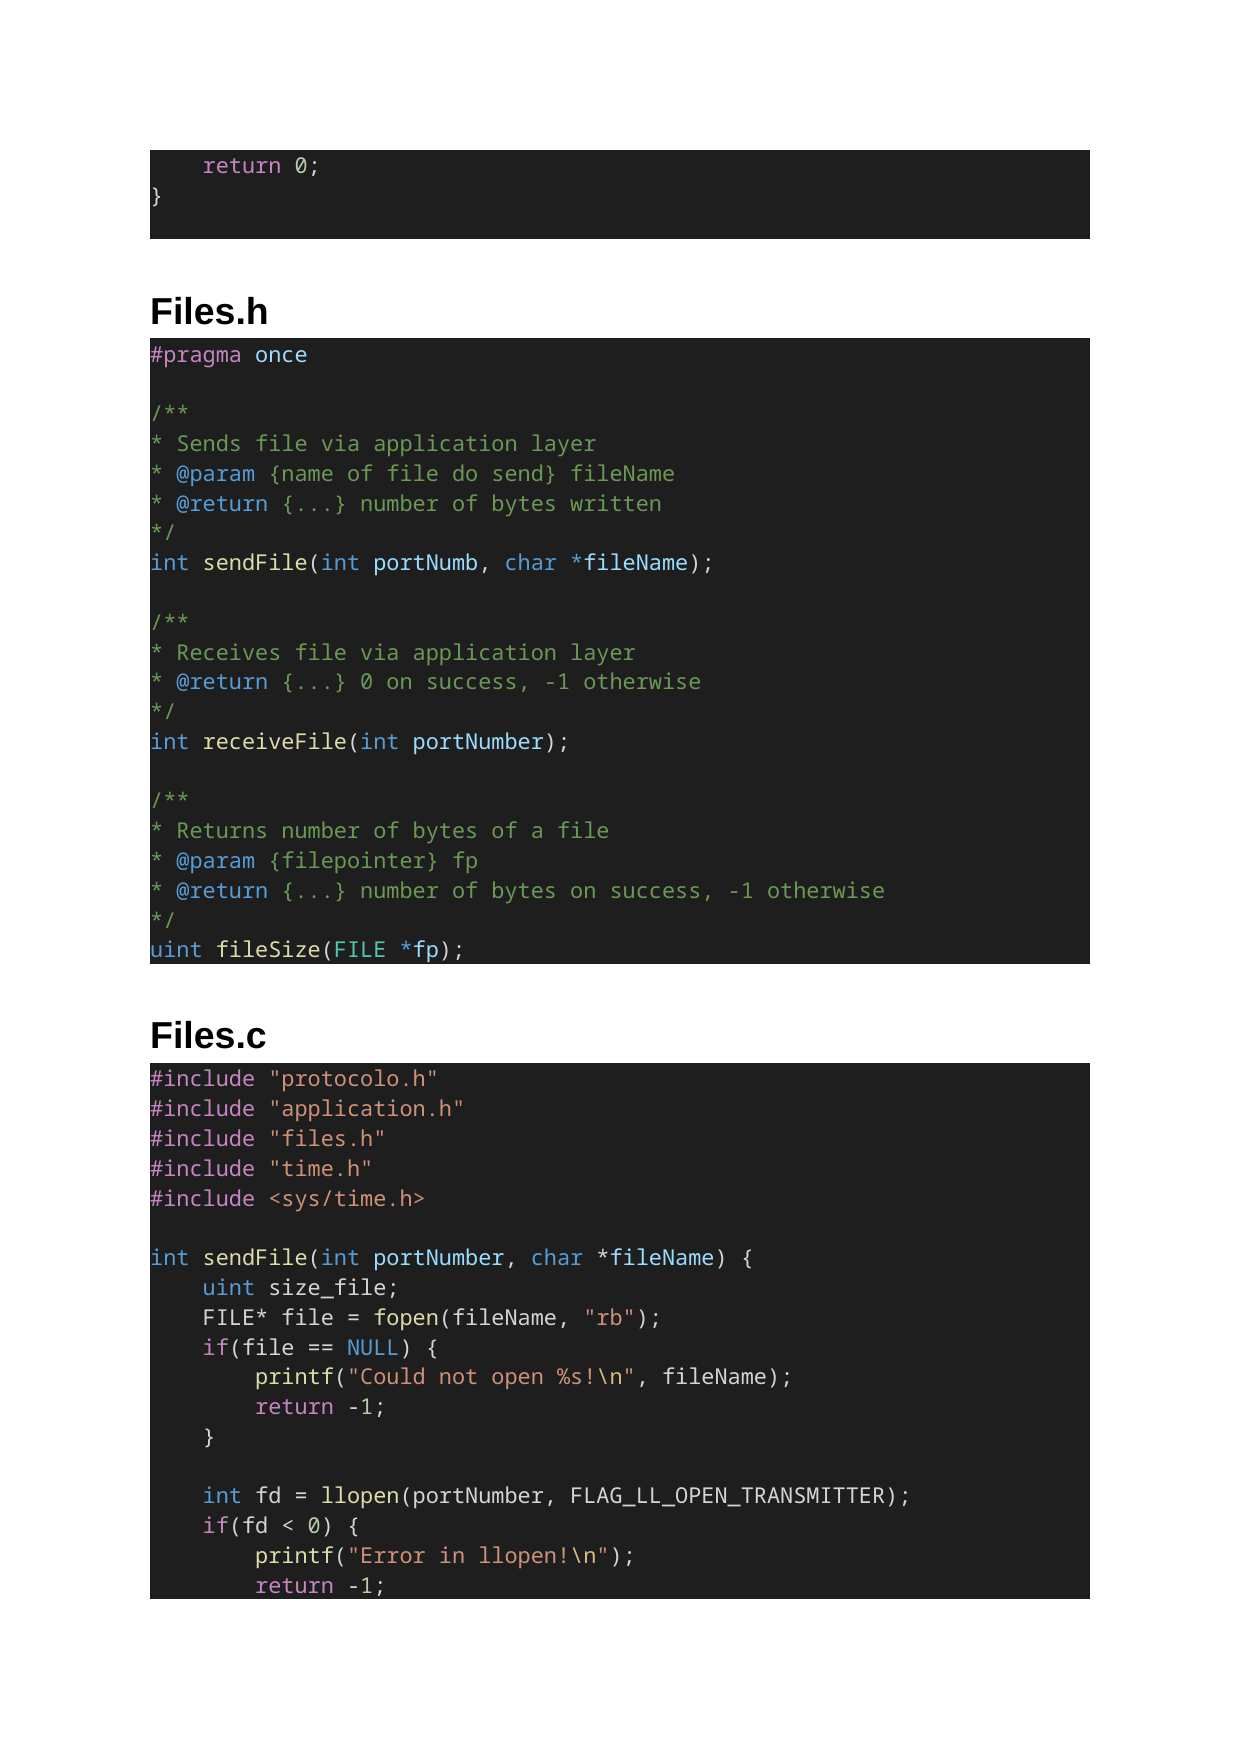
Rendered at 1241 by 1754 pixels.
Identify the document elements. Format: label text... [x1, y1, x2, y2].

text */ [150, 696, 1090, 726]
text printf("Error in llopen!\n"); [150, 1540, 1090, 1570]
text return -1; [150, 1391, 1090, 1421]
text int sendFile(int portNumber, char *fileName) { [150, 1242, 1090, 1272]
text * Sends file via application layer [150, 428, 1090, 458]
text } [150, 1421, 1090, 1451]
text return 0; [150, 150, 1090, 180]
text * @param {name of file do send} fileName [150, 458, 1090, 487]
text #include <sys/time.h> [150, 1182, 1090, 1212]
text * @param {filepointer} fp [150, 845, 1090, 875]
text } [150, 180, 1090, 209]
text #include "files.h" [150, 1123, 1090, 1153]
text * Returns number of bytes of a file [150, 815, 1090, 845]
text Files.c [150, 1014, 1090, 1057]
text * Receives file via application layer [150, 636, 1090, 666]
text if(file == NULL) { [150, 1331, 1090, 1361]
text int receiveFile(int portNumber); [150, 726, 1090, 756]
text * @return {...} number of bytes on success, -1 otherwise [150, 875, 1090, 904]
text int sendFile(int portNumb, char *fileName); [150, 547, 1090, 577]
text #pragma once [150, 338, 1090, 368]
text int fd = llopen(portNumber, FLAG_LL_OPEN_TRANSMITTER); [150, 1480, 1090, 1510]
text * @return {...} number of bytes written [150, 487, 1090, 517]
text #include "application.h" [150, 1093, 1090, 1123]
text * @return {...} 0 on success, -1 otherwise [150, 666, 1090, 696]
text /** [150, 398, 1090, 428]
text uint fileSize(FILE *fp); [150, 934, 1090, 964]
text Files.h [150, 289, 1090, 332]
text uint size_file; [150, 1272, 1090, 1302]
text printf("Could not open %s!\n", fileName); [150, 1361, 1090, 1391]
text return -1; [150, 1570, 1090, 1599]
text FILE* file = fopen(fileName, "rb"); [150, 1302, 1090, 1331]
text #include "time.h" [150, 1153, 1090, 1182]
text if(fd < 0) { [150, 1510, 1090, 1540]
text /** [150, 607, 1090, 636]
text */ [150, 517, 1090, 547]
text */ [150, 904, 1090, 934]
text /** [150, 785, 1090, 815]
text #include "protocolo.h" [150, 1063, 1090, 1093]
